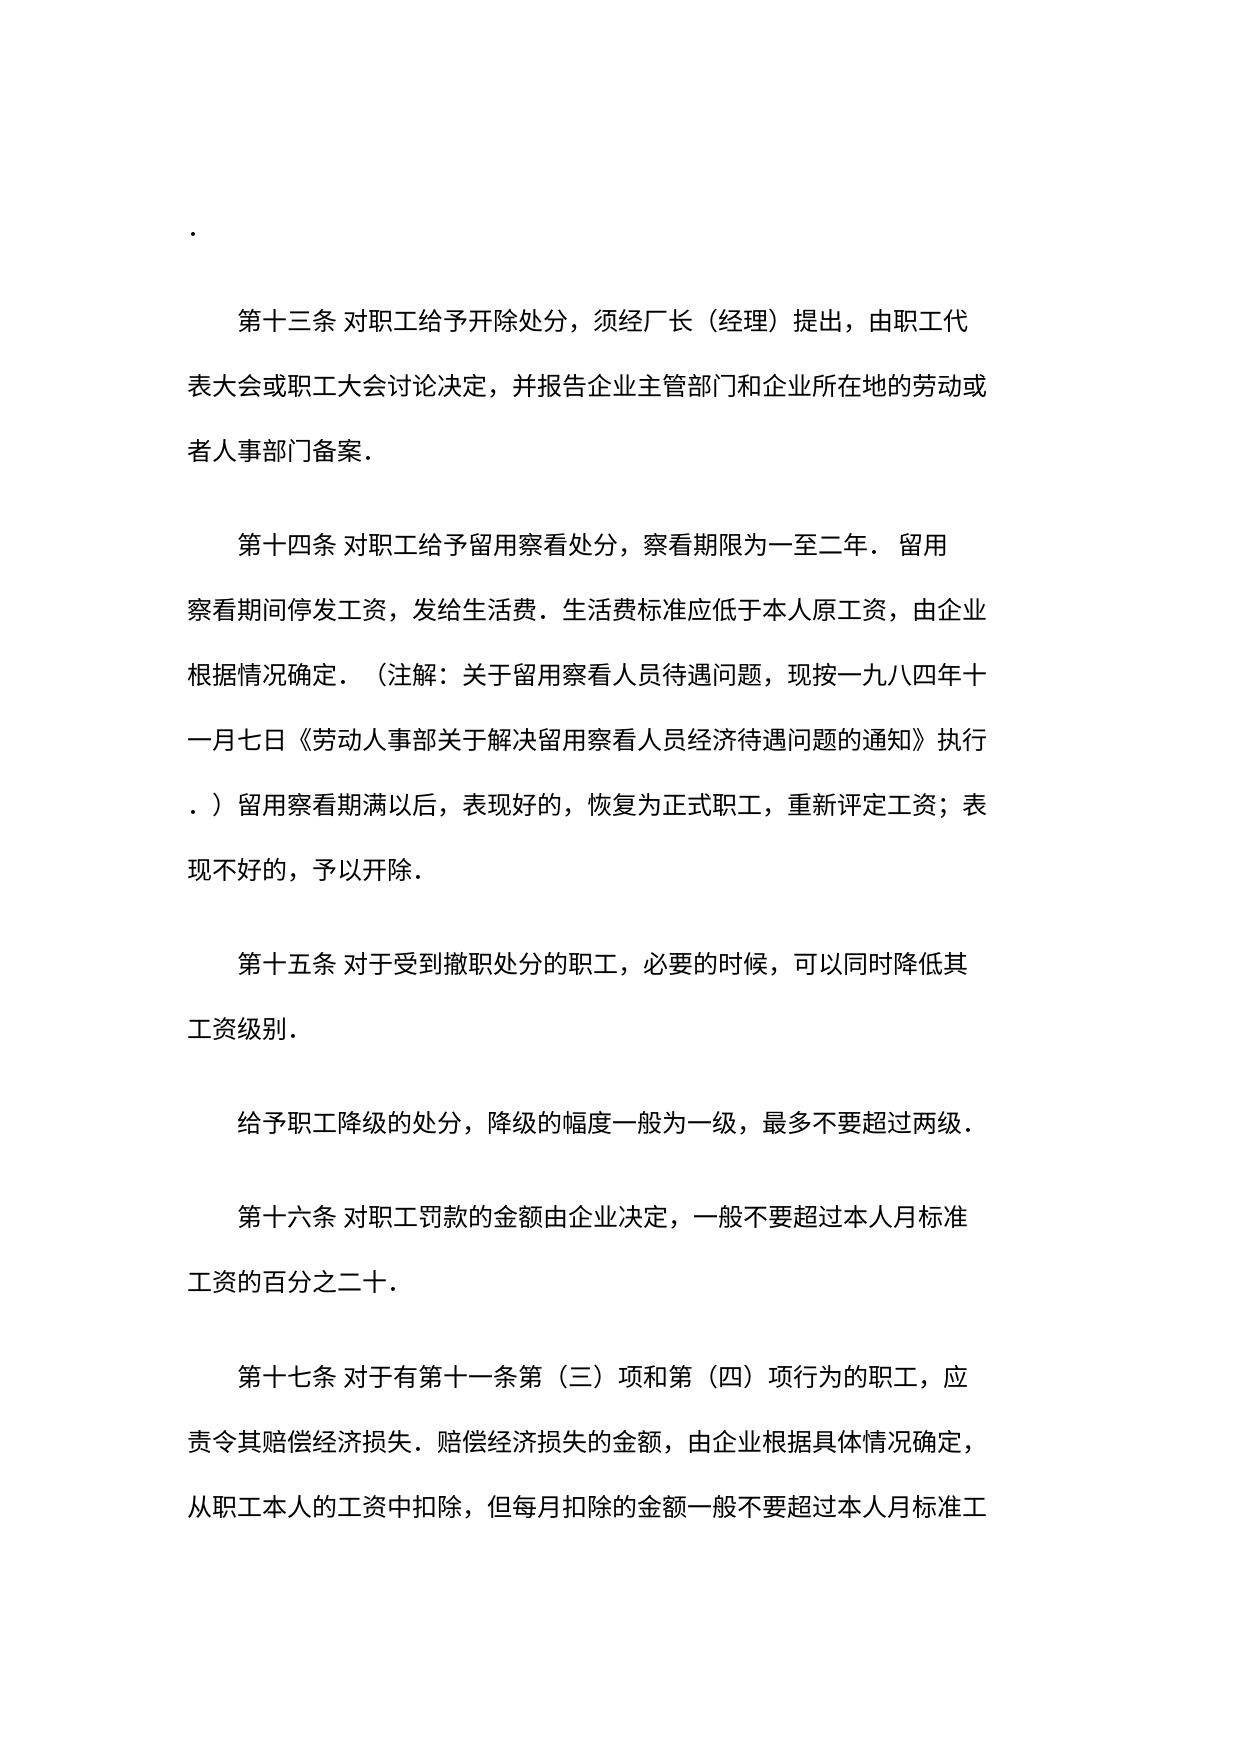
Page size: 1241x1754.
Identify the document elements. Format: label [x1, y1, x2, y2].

table_cell [186, 162, 995, 1539]
